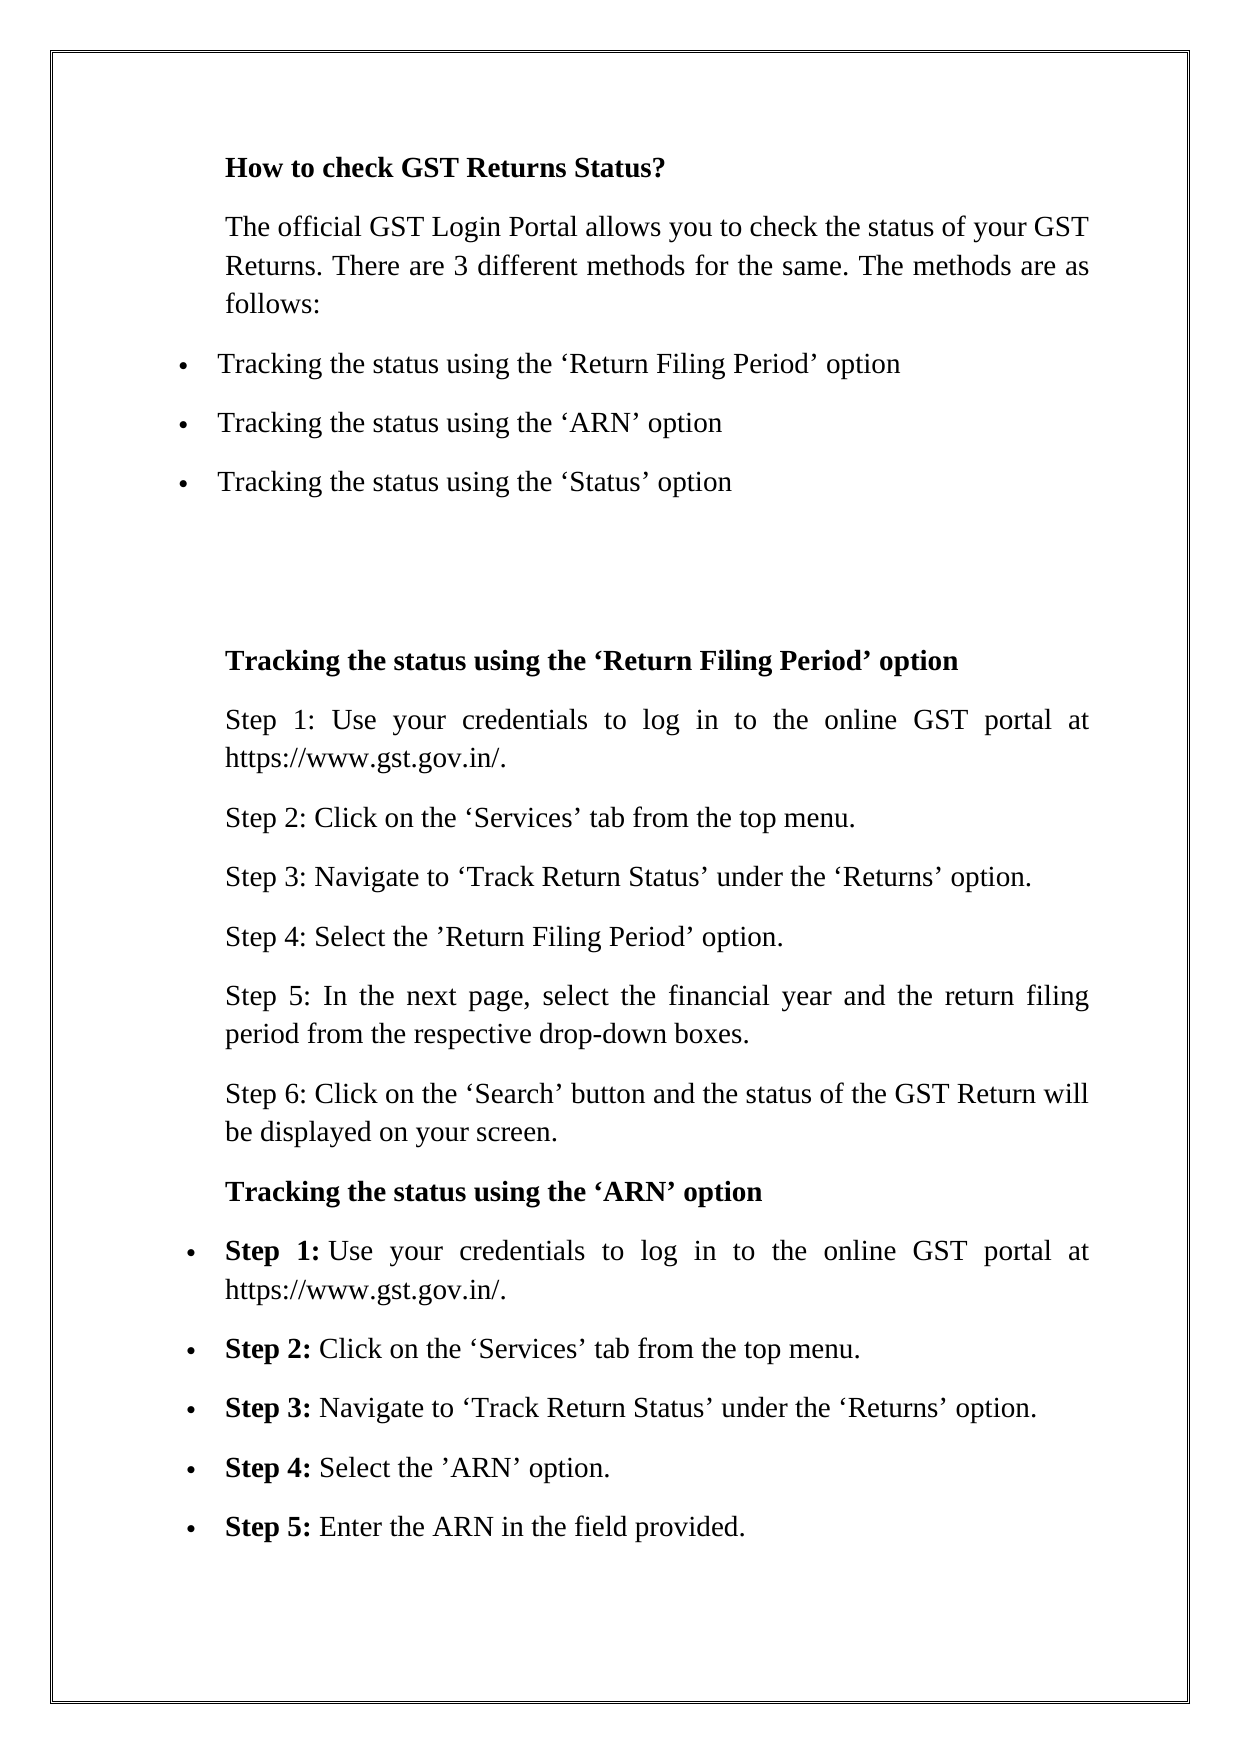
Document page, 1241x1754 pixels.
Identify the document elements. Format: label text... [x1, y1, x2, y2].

text Step 1: Use your credentials to log in to the online GST portal at https://www.gst.gov.in/. [225, 702, 1090, 774]
list Step 3: Navigate to ‘Track Return Status’ under the ‘Returns’ option. [187, 1391, 1090, 1424]
text How to check GST Returns Status? [225, 150, 1090, 183]
list Tracking the status using the ‘Return Filing Period’ option [179, 346, 1090, 379]
text Step 6: Click on the ‘Search’ button and the status of the GST Return will be displayed on your screen. [225, 1076, 1090, 1148]
list Step 2: Click on the ‘Services’ tab from the top menu. [187, 1331, 1090, 1365]
list Step 1: Use your credentials to log in to the online GST portal at https://www.gst.gov.in/. [187, 1233, 1090, 1305]
text Tracking the status using the ‘Return Filing Period’ option [225, 643, 1090, 676]
list Tracking the status using the ‘ARN’ option [179, 405, 1090, 439]
list Step 5: Enter the ARN in the field provided. [187, 1509, 1090, 1543]
text Step 3: Navigate to ‘Track Return Status’ under the ‘Returns’ option. [225, 859, 1090, 893]
text The official GST Login Portal allows you to check the status of your GST Returns. There are 3 different methods for the same. The methods are as follows: [225, 209, 1090, 320]
list Tracking the status using the ‘Status’ option [179, 464, 1090, 498]
text Step 5: In the next page, select the financial year and the return filing period from the respective drop-down boxes. [225, 978, 1090, 1050]
text Step 2: Click on the ‘Services’ tab from the top menu. [225, 800, 1090, 833]
list Step 4: Select the ’ARN’ option. [187, 1450, 1090, 1483]
text Step 4: Select the ’Return Filing Period’ option. [225, 919, 1090, 952]
text Tracking the status using the ‘ARN’ option [225, 1174, 1090, 1207]
